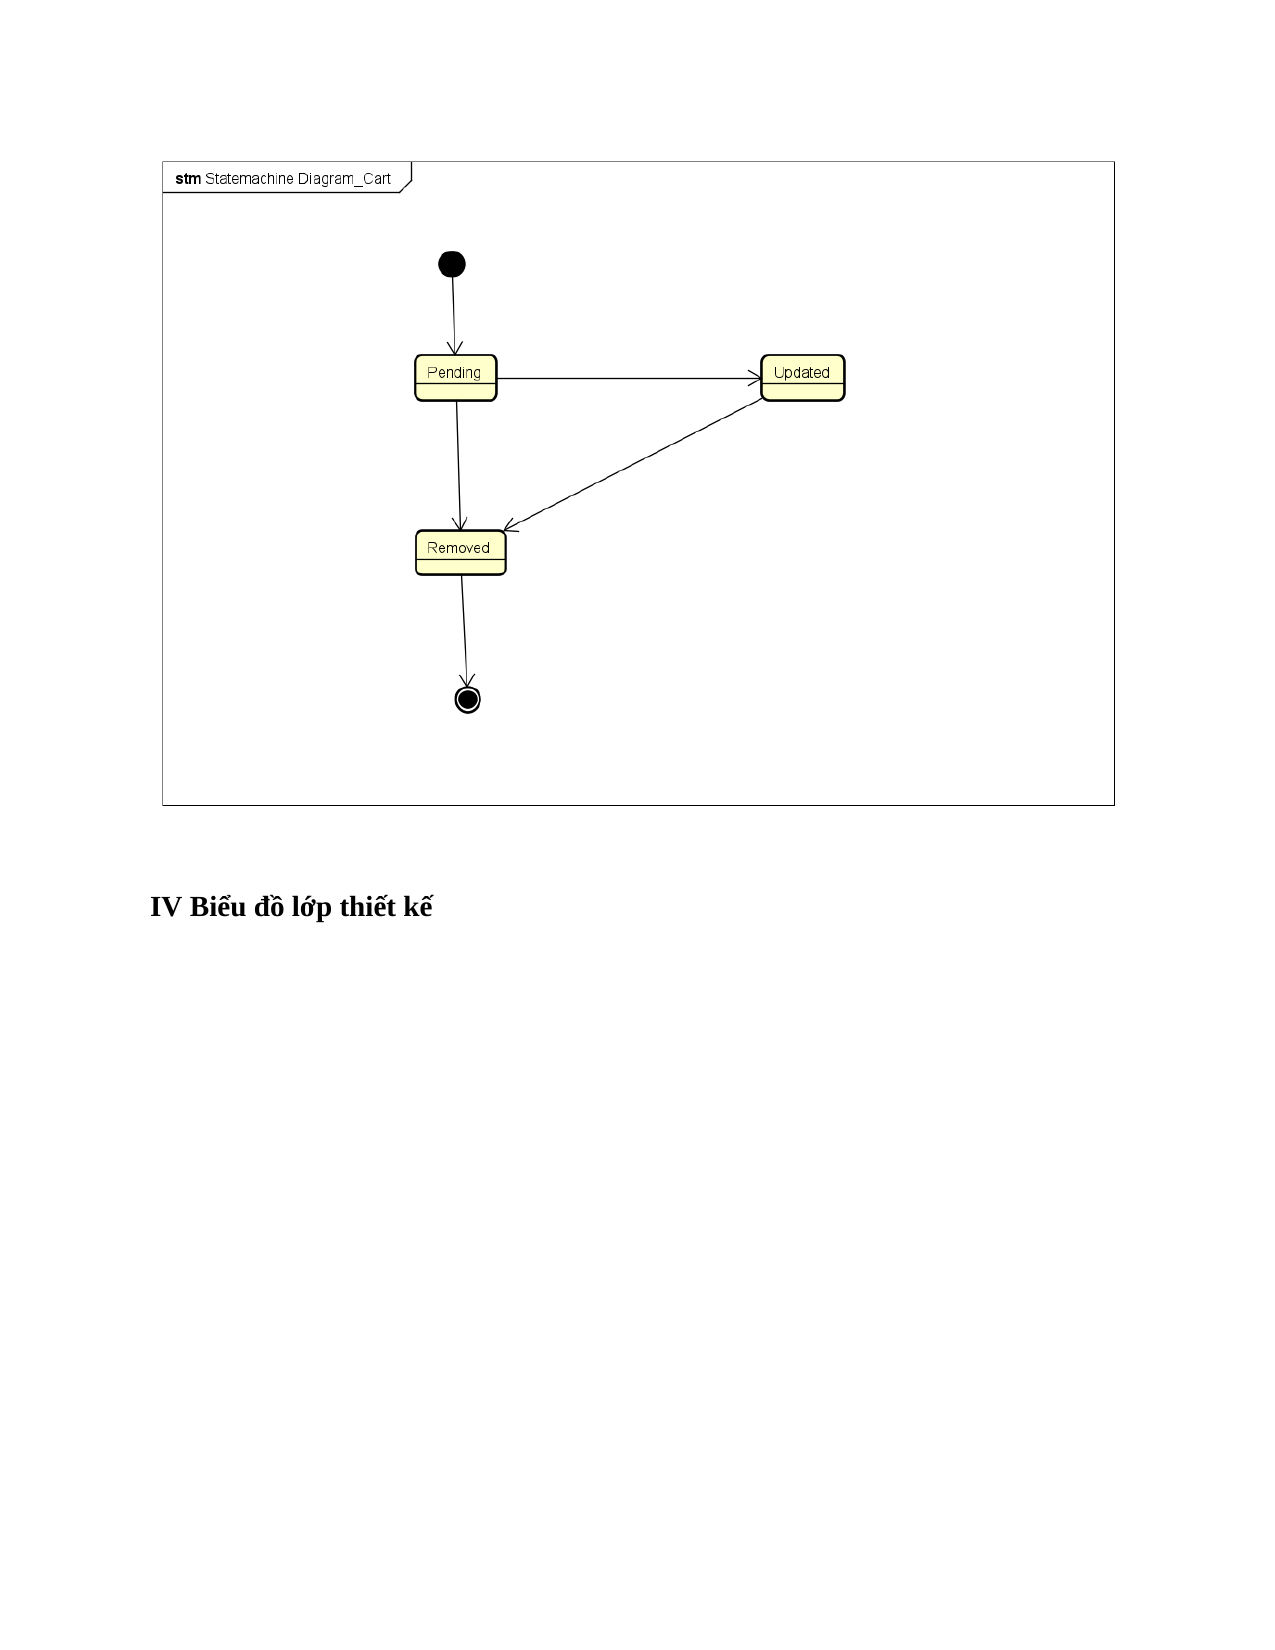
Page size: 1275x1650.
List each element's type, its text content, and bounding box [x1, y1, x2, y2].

picture [150, 150, 1125, 817]
text IV Biểu đồ lớp thiết kế [150, 889, 1125, 922]
